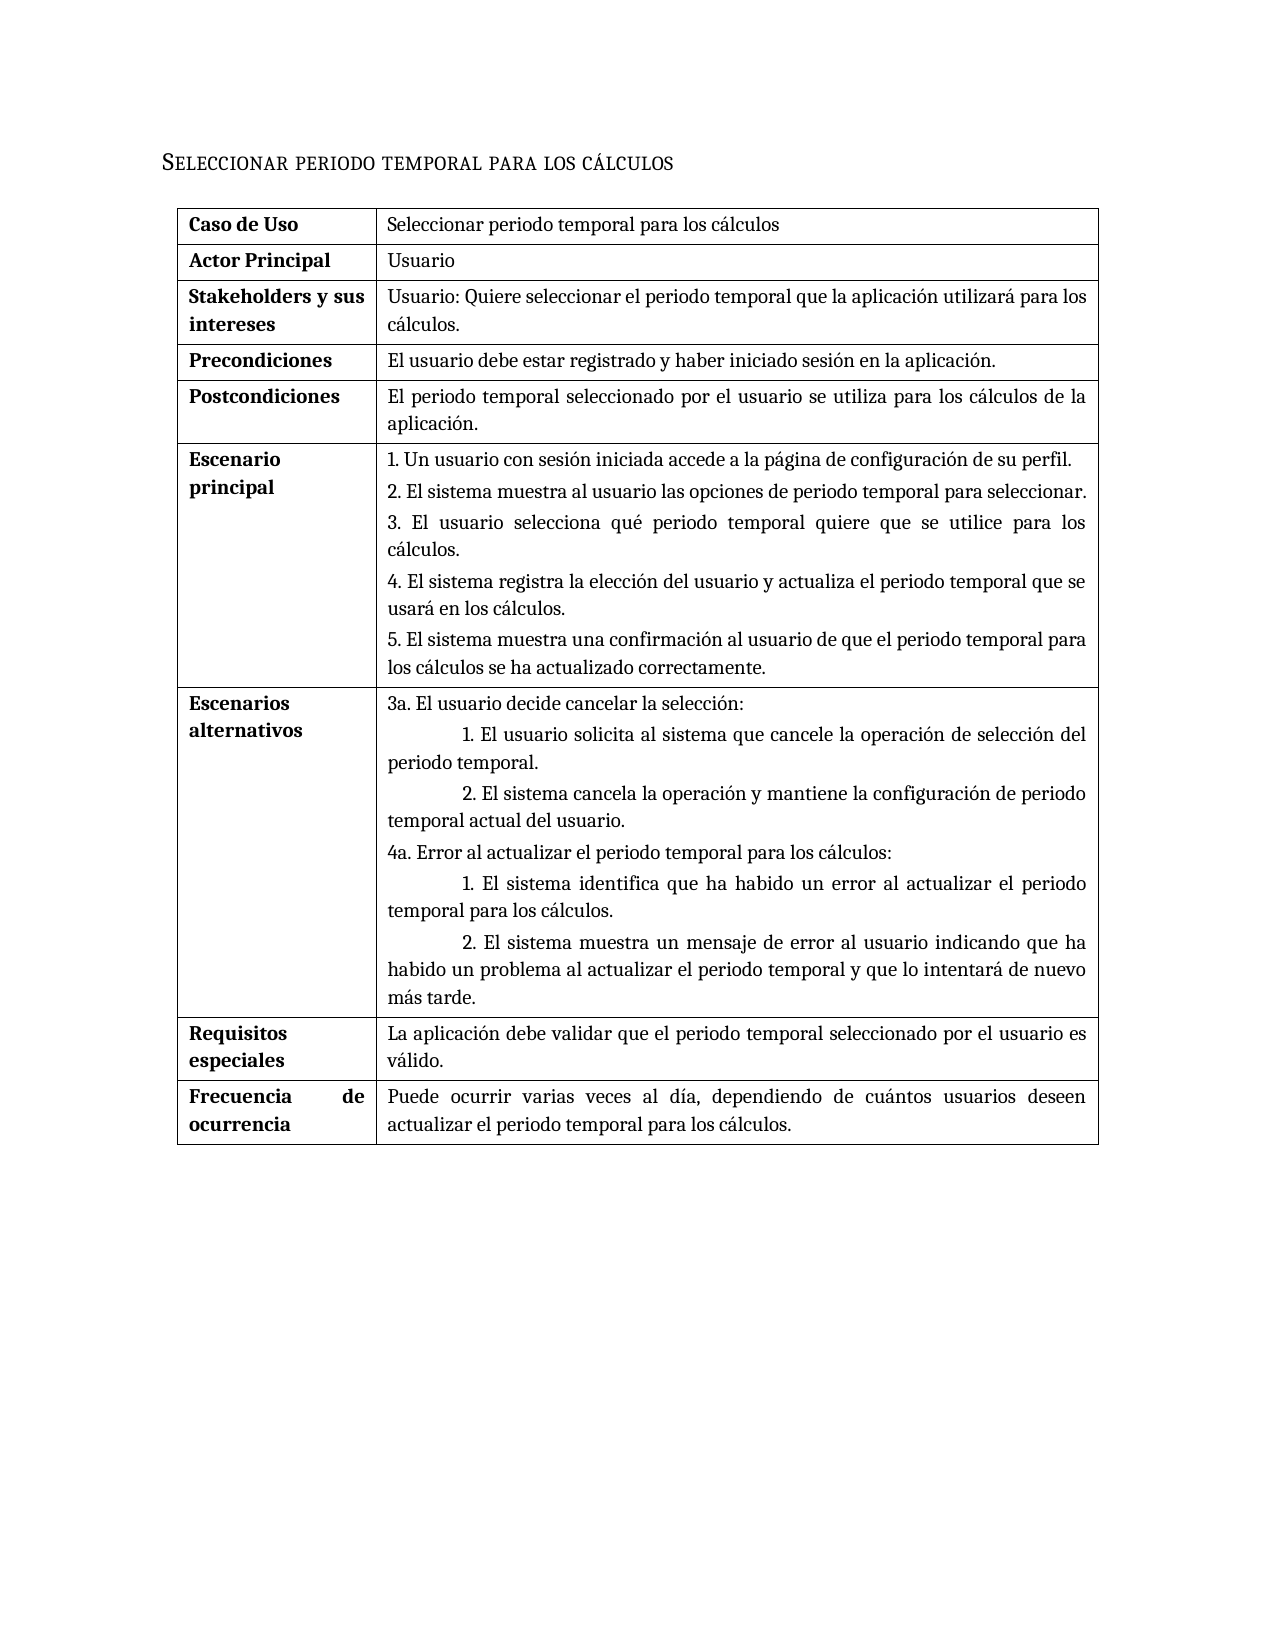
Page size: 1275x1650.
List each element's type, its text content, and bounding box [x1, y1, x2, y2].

table_cell Frecuencia de ocurrencia [178, 1081, 376, 1144]
table_cell La aplicación debe validar que el periodo temporal seleccionado por el usuario es válido. [377, 1018, 1098, 1080]
table_cell Usuario [377, 245, 1098, 280]
subtitle Seleccionar periodo temporal para los cálculos [162, 148, 1098, 176]
table_cell Escenario principal [178, 444, 376, 687]
table_cell El usuario debe estar registrado y haber iniciado sesión en la aplicación. [377, 345, 1098, 380]
table_cell Puede ocurrir varias veces al día, dependiendo de cuántos usuarios deseen actualizar el periodo temporal para los cálculos. [377, 1081, 1098, 1144]
table_cell Stakeholders y sus intereses [178, 281, 376, 344]
table_cell Escenarios alternativos [178, 688, 376, 1017]
table_cell El periodo temporal seleccionado por el usuario se utiliza para los cálculos de la aplicación. [377, 381, 1098, 443]
table_cell Requisitos especiales [178, 1018, 376, 1080]
table_cell Actor Principal [178, 245, 376, 280]
table_cell Postcondiciones [178, 381, 376, 443]
table_header Seleccionar periodo temporal para los cálculos [377, 209, 1098, 244]
table_cell Precondiciones [178, 345, 376, 380]
table_cell 1. Un usuario con sesión iniciada accede a la página de configuración de su perfil. 2. El sistema muestra al usuario las opciones de periodo temporal para seleccionar. 3. El usuario selecciona qué periodo temporal quiere que se utilice para los cálculos. 4. El sistema registra la elección del usuario y actualiza el periodo temporal que se usará en los cálculos. 5. El sistema muestra una confirmación al usuario de que el periodo temporal para los cálculos se ha actualizado correctamente. [377, 444, 1098, 687]
table_cell 3a. El usuario decide cancelar la selección: 1. El usuario solicita al sistema que cancele la operación de selección del periodo temporal. 2. El sistema cancela la operación y mantiene la configuración de periodo temporal actual del usuario. 4a. Error al actualizar el periodo temporal para los cálculos: 1. El sistema identifica que ha habido un error al actualizar el periodo temporal para los cálculos. 2. El sistema muestra un mensaje de error al usuario indicando que ha habido un problema al actualizar el periodo temporal y que lo intentará de nuevo más tarde. [377, 688, 1098, 1017]
table_cell Usuario: Quiere seleccionar el periodo temporal que la aplicación utilizará para los cálculos. [377, 281, 1098, 344]
table_header Caso de Uso [178, 209, 376, 244]
